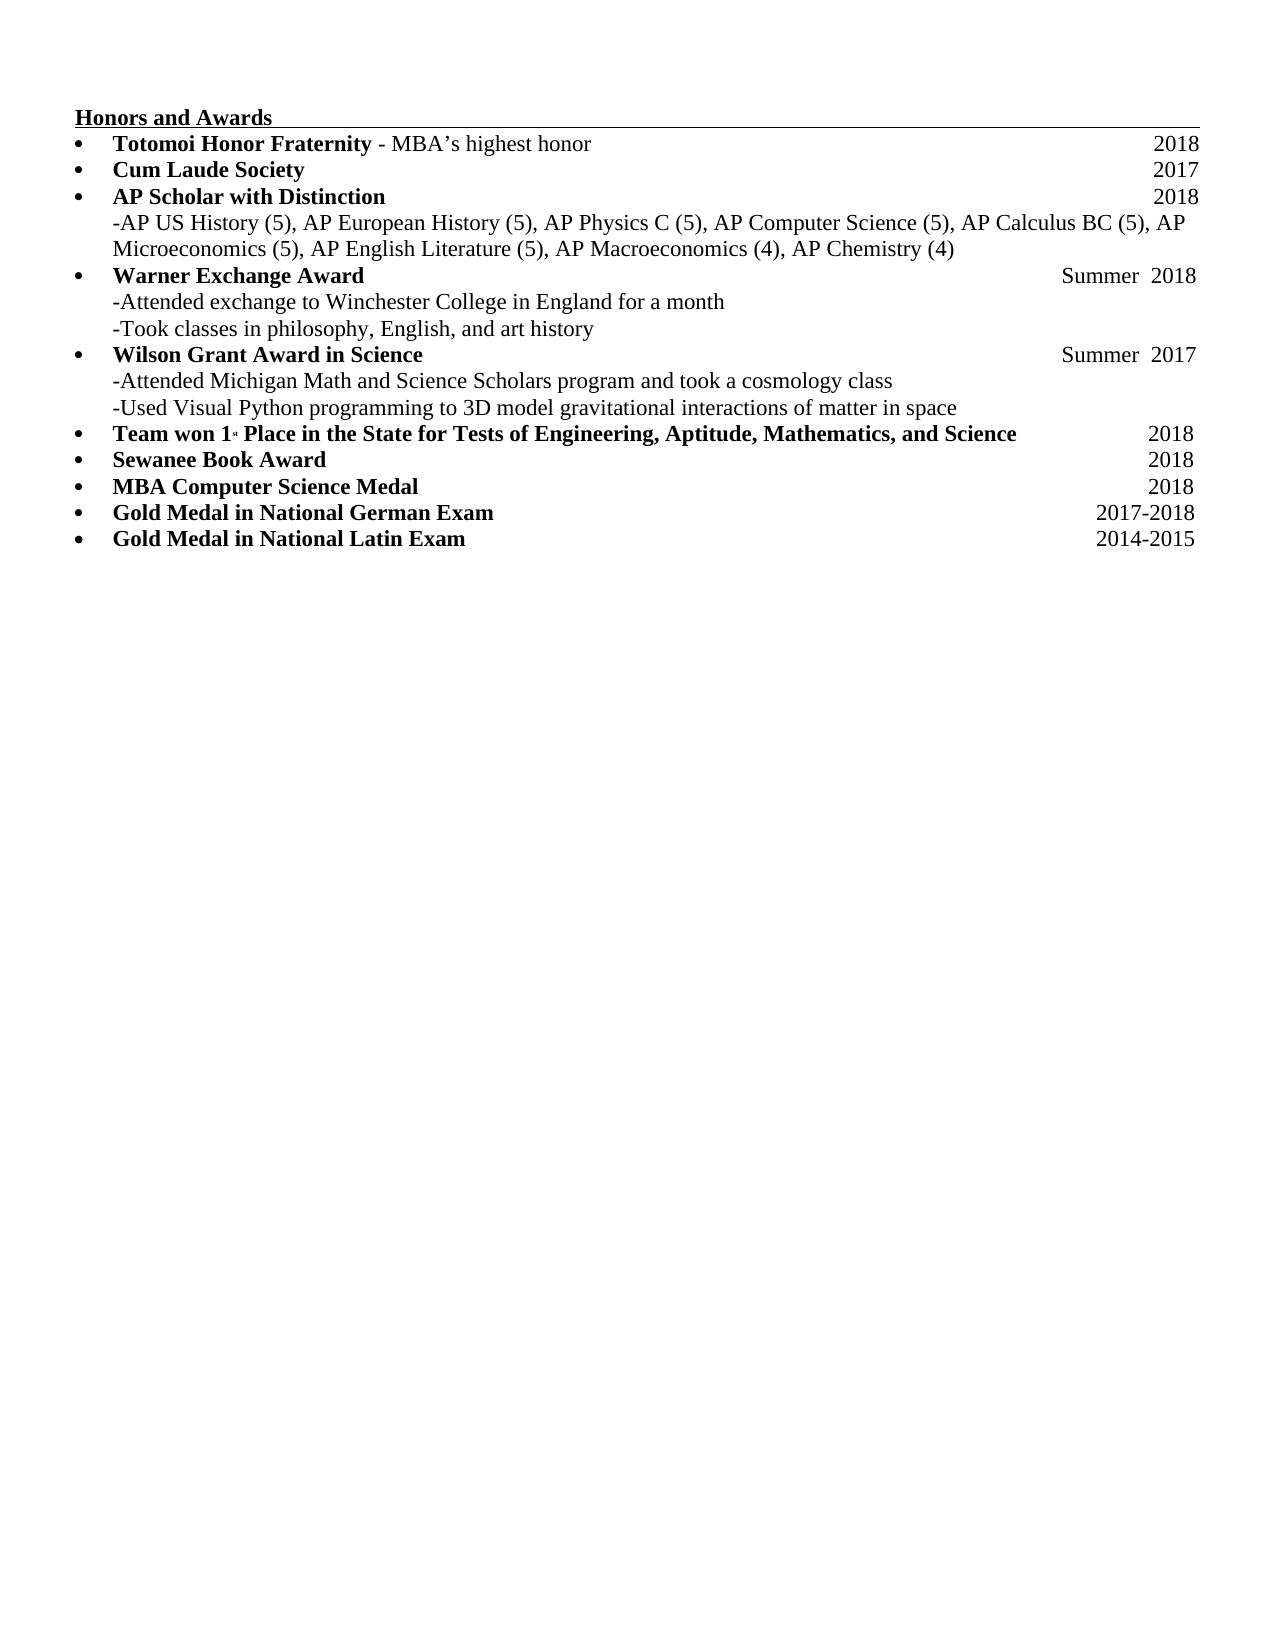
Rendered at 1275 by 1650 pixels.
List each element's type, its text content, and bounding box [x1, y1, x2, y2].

list Gold Medal in National Latin Exam 2014-2015 [75, 525, 1200, 552]
list Sewanee Book Award 2018 [75, 446, 1200, 473]
list AP Scholar with Distinction 2018 [75, 183, 1200, 209]
text Honors and Awards [75, 104, 1200, 127]
text -Attended Michigan Math and Science Scholars program and took a cosmology class [75, 367, 1200, 394]
list Totomoi Honor Fraternity - MBA’s highest honor 2018 [75, 130, 1200, 156]
list Cum Laude Society 2017 [75, 156, 1200, 183]
list Gold Medal in National German Exam 2017-2018 [75, 499, 1200, 525]
text -Took classes in philosophy, English, and art history [75, 314, 1200, 341]
list Wilson Grant Award in Science Summer 2017 [75, 341, 1200, 367]
text -AP US History (5), AP European History (5), AP Physics C (5), AP Computer Science (5), AP Calculus BC (5), AP Microeconomics (5), AP English Literature (5), AP Macroeconomics (4), AP Chemistry (4) [112, 209, 1200, 262]
list Warner Exchange Award Summer 2018 [75, 262, 1200, 288]
list Team won 1st Place in the State for Tests of Engineering, Aptitude, Mathematics, and Science 2018 [75, 420, 1200, 446]
text -Attended exchange to Winchester College in England for a month [75, 288, 1200, 314]
list MBA Computer Science Medal 2018 [75, 473, 1200, 499]
text -Used Visual Python programming to 3D model gravitational interactions of matter in space [75, 394, 1200, 420]
